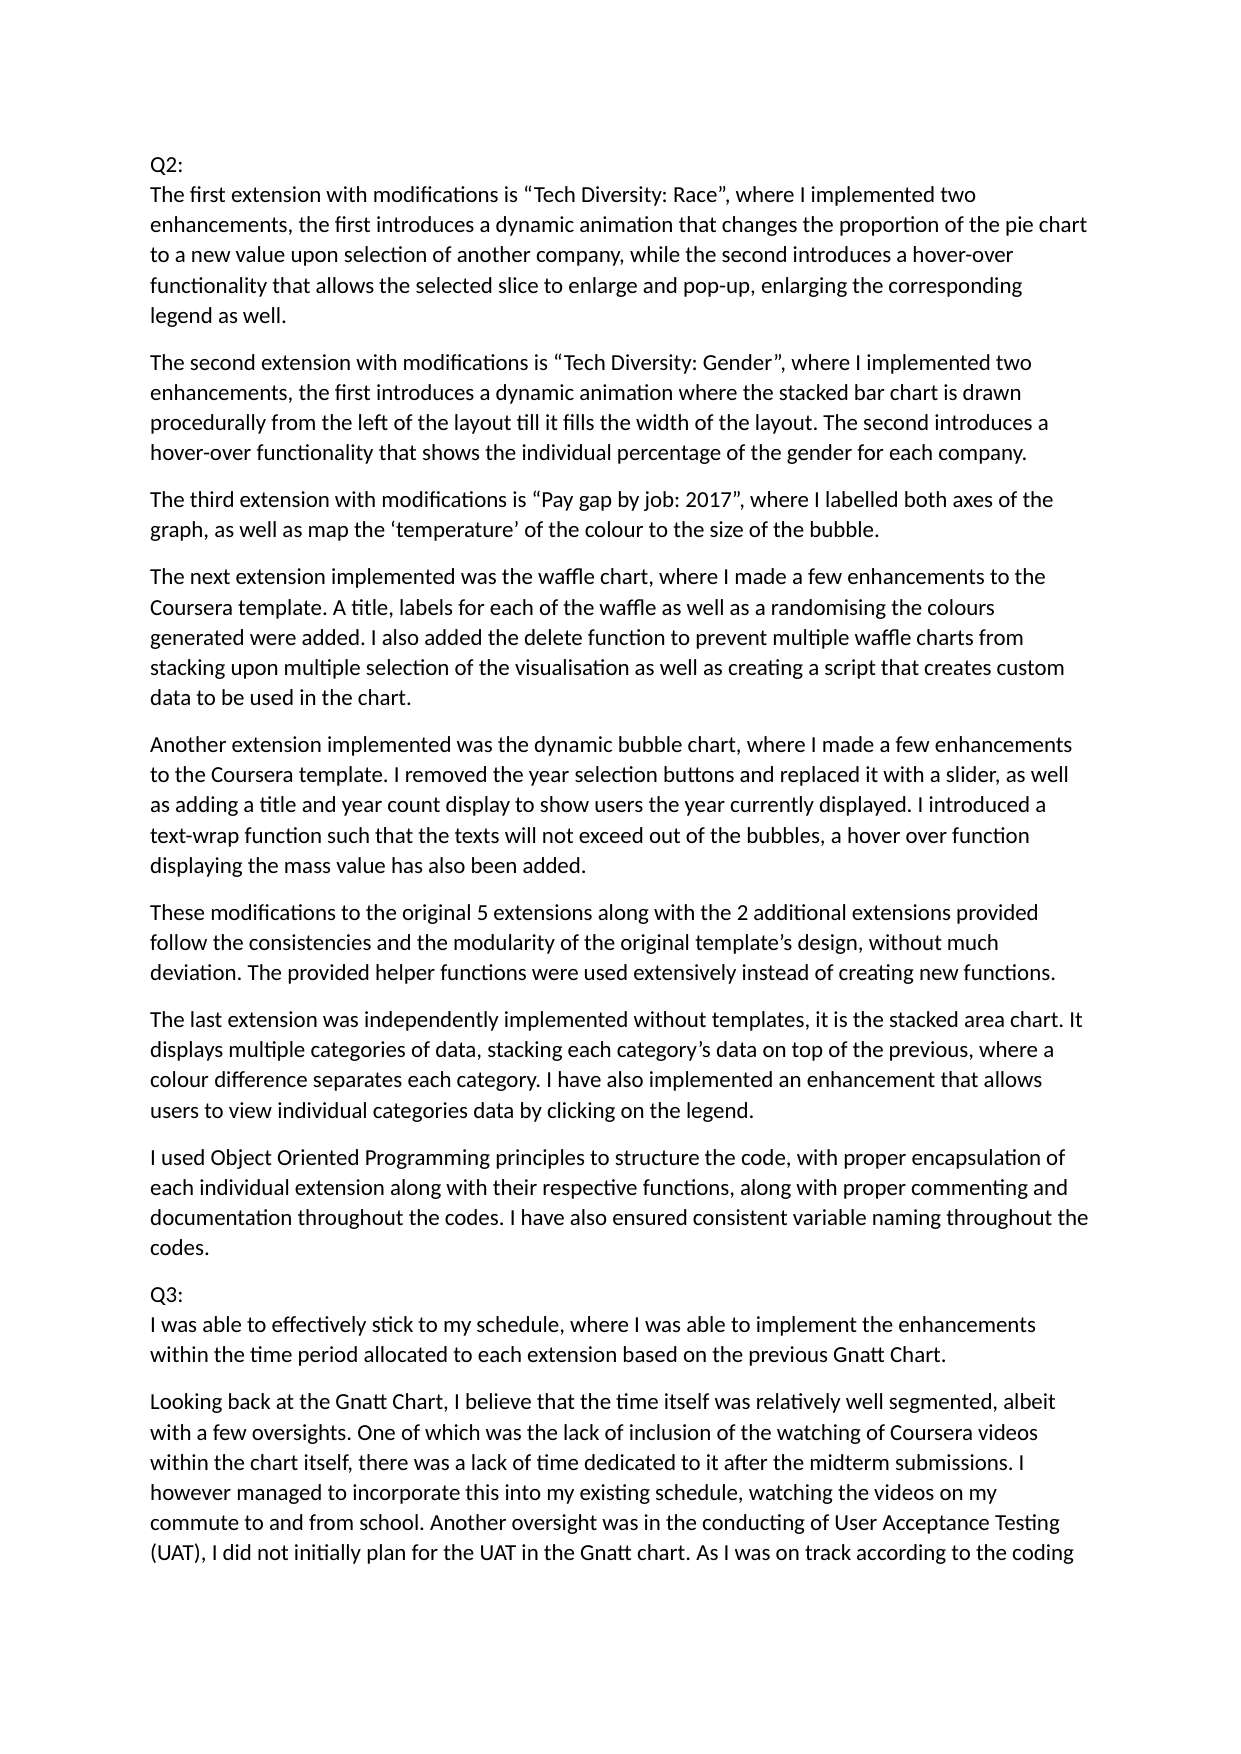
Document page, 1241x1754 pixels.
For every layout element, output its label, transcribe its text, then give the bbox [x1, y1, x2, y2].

text The second extension with modifications is “Tech Diversity: Gender”, where I implemented two enhancements, the first introduces a dynamic animation where the stacked bar chart is drawn procedurally from the left of the layout till it fills the width of the layout. The second introduces a hover-over functionality that shows the individual percentage of the gender for each company. [150, 348, 1090, 467]
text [150, 1387, 1090, 1567]
text Q2: The first extension with modifications is “Tech Diversity: Race”, where I implemented two enhancements, the first introduces a dynamic animation that changes the proportion of the pie chart to a new value upon selection of another company, while the second introduces a hover-over functionality that allows the selected slice to enlarge and pop-up, enlarging the corresponding legend as well. [150, 150, 1090, 329]
text Q3: I was able to effectively stick to my schedule, where I was able to implement the enhancements within the time period allocated to each extension based on the previous Gnatt Chart. [150, 1280, 1090, 1369]
text The third extension with modifications is “Pay gap by job: 2017”, where I labelled both axes of the graph, as well as map the ‘temperature’ of the colour to the size of the bubble. [150, 485, 1090, 544]
text These modifications to the original 5 extensions along with the 2 additional extensions provided follow the consistencies and the modularity of the original template’s design, without much deviation. The provided helper functions were used extensively instead of creating new functions. [150, 898, 1090, 986]
text I used Object Oriented Programming principles to structure the code, with proper encapsulation of each individual extension along with their respective functions, along with proper commenting and documentation throughout the codes. I have also ensured consistent variable naming throughout the codes. [150, 1143, 1090, 1261]
text The last extension was independently implemented without templates, it is the stacked area chart. It displays multiple categories of data, stacking each category’s data on top of the previous, where a colour difference separates each category. I have also implemented an enhancement that allows users to view individual categories data by clicking on the legend. [150, 1005, 1090, 1124]
text The next extension implemented was the waffle chart, where I made a few enhancements to the Coursera template. A title, labels for each of the waffle as well as a randomising the colours generated were added. I also added the delete function to prevent multiple waffle charts from stacking upon multiple selection of the visualisation as well as creating a script that creates custom data to be used in the chart. [150, 562, 1090, 711]
text Another extension implemented was the dynamic bubble chart, where I made a few enhancements to the Coursera template. I removed the year selection buttons and replaced it with a slider, as well as adding a title and year count display to show users the year currently displayed. I introduced a text-wrap function such that the texts will not exceed out of the bubbles, a hover over function displaying the mass value has also been added. [150, 730, 1090, 879]
